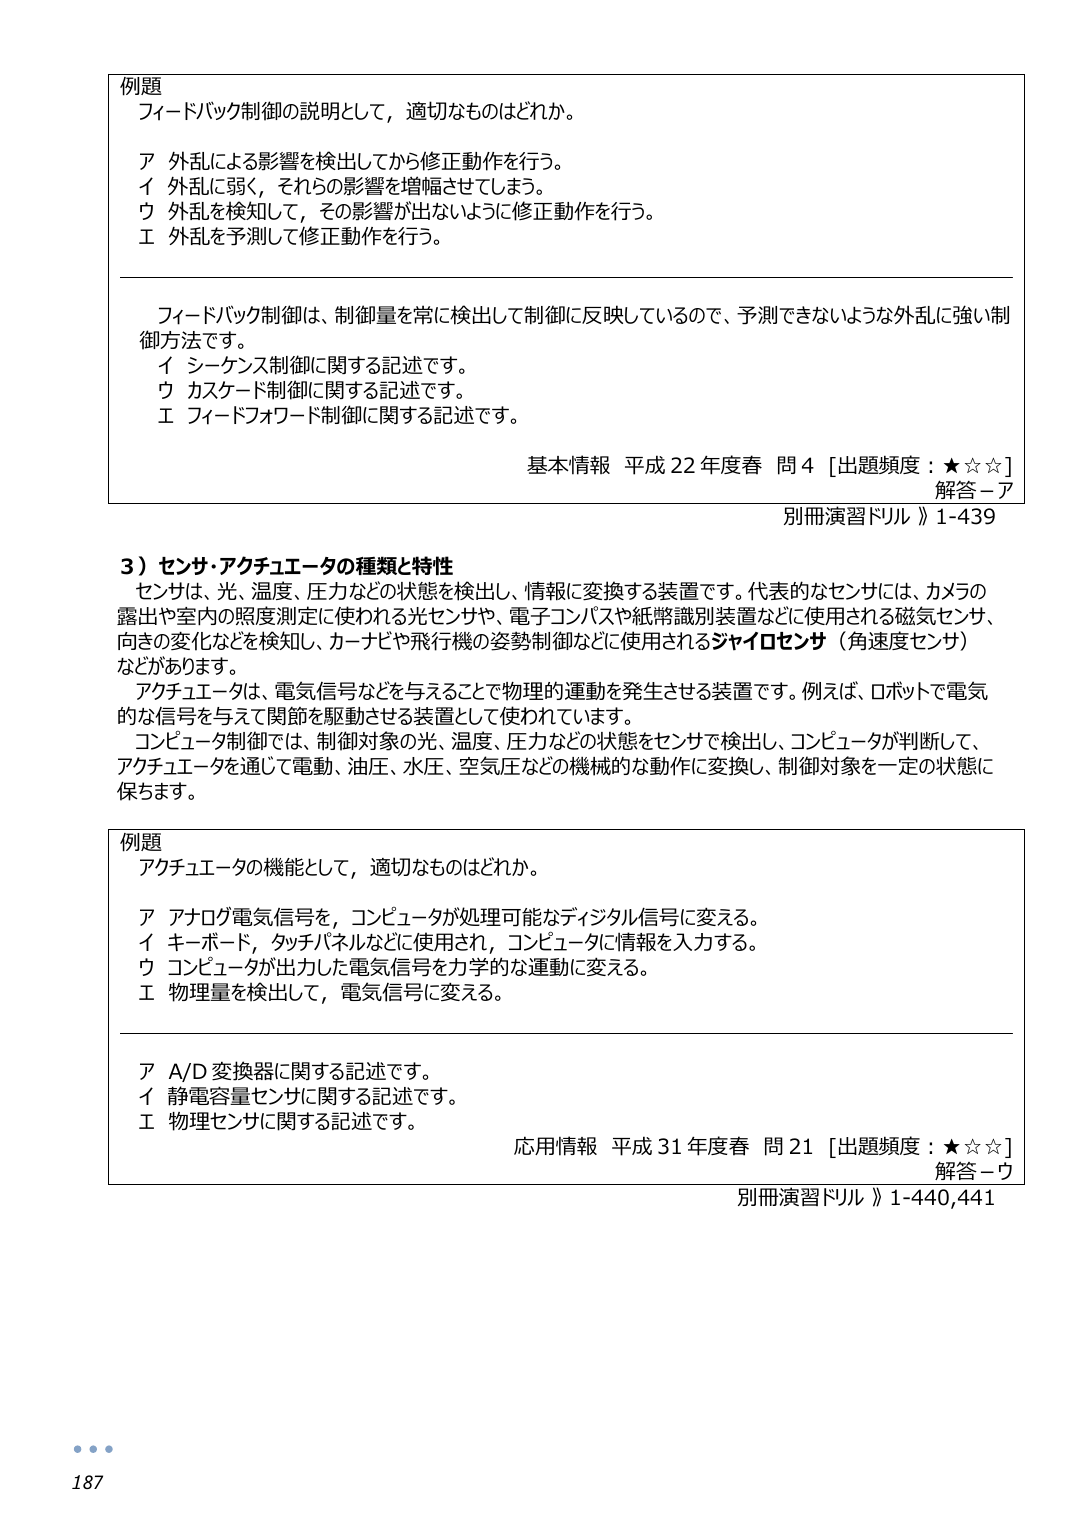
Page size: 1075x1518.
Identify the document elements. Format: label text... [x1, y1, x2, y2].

text 別冊演習ドリル 》 1-439 [79, 504, 996, 529]
text 別冊演習ドリル 》 1-440,441 [79, 1185, 996, 1210]
text アクチュエータは、電気信号などを与えることで物理的運動を発生させる装置です。例えば、ロボットで電気的な信号を与えて関節を駆動させる装置として使われています。 [117, 679, 996, 729]
subtitle ３）センサ・アクチュエータの種類と特性 [98, 554, 996, 579]
table_header 例題 フィードバック制御の説明として，適切なものはどれか。 ア 外乱による影響を検出してから修正動作を行う。 イ 外乱に弱く，それらの影響を増幅させてしまう。 ウ 外乱を検知して，その影響が出ないように修正動作を行う。 エ 外乱を予測して修正動作を行う。 フィードバック制御は、制御量を常に検出して制御に反映しているので、予測できないような外乱に強い制御方法です。 イ シーケンス制御に関する記述です。 ウ カスケード制御に関する記述です。 エ フィードフォワード制御に関する記述です。 基本情報 平成22年度春 問4 [出題頻度：★☆☆] 解答－ア [109, 75, 1024, 503]
table_header 例題 アクチュエータの機能として，適切なものはどれか。 ア アナログ電気信号を，コンピュータが処理可能なディジタル信号に変える。 イ キーボード，タッチパネルなどに使用され，コンピュータに情報を入力する。 ウ コンピュータが出力した電気信号を力学的な運動に変える。 エ 物理量を検出して，電気信号に変える。 ア A/D変換器に関する記述です。 イ 静電容量センサに関する記述です。 エ 物理センサに関する記述です。 応用情報 平成31年度春 問21 [出題頻度：★☆☆] 解答－ウ [109, 830, 1024, 1184]
text コンピュータ制御では、制御対象の光、温度、圧力などの状態をセンサで検出し、コンピュータが判断して、アクチュエータを通じて電動、油圧、水圧、空気圧などの機械的な動作に変換し、制御対象を一定の状態に保ちます。 [117, 729, 996, 804]
text センサは、光、温度、圧力などの状態を検出し、情報に変換する装置です。代表的なセンサには、カメラの露出や室内の照度測定に使われる光センサや、電子コンパスや紙幣識別装置などに使用される磁気センサ、向きの変化などを検知し、カーナビや飛行機の姿勢制御などに使用されるジャイロセンサ（角速度センサ）などがあります。 [117, 579, 996, 679]
